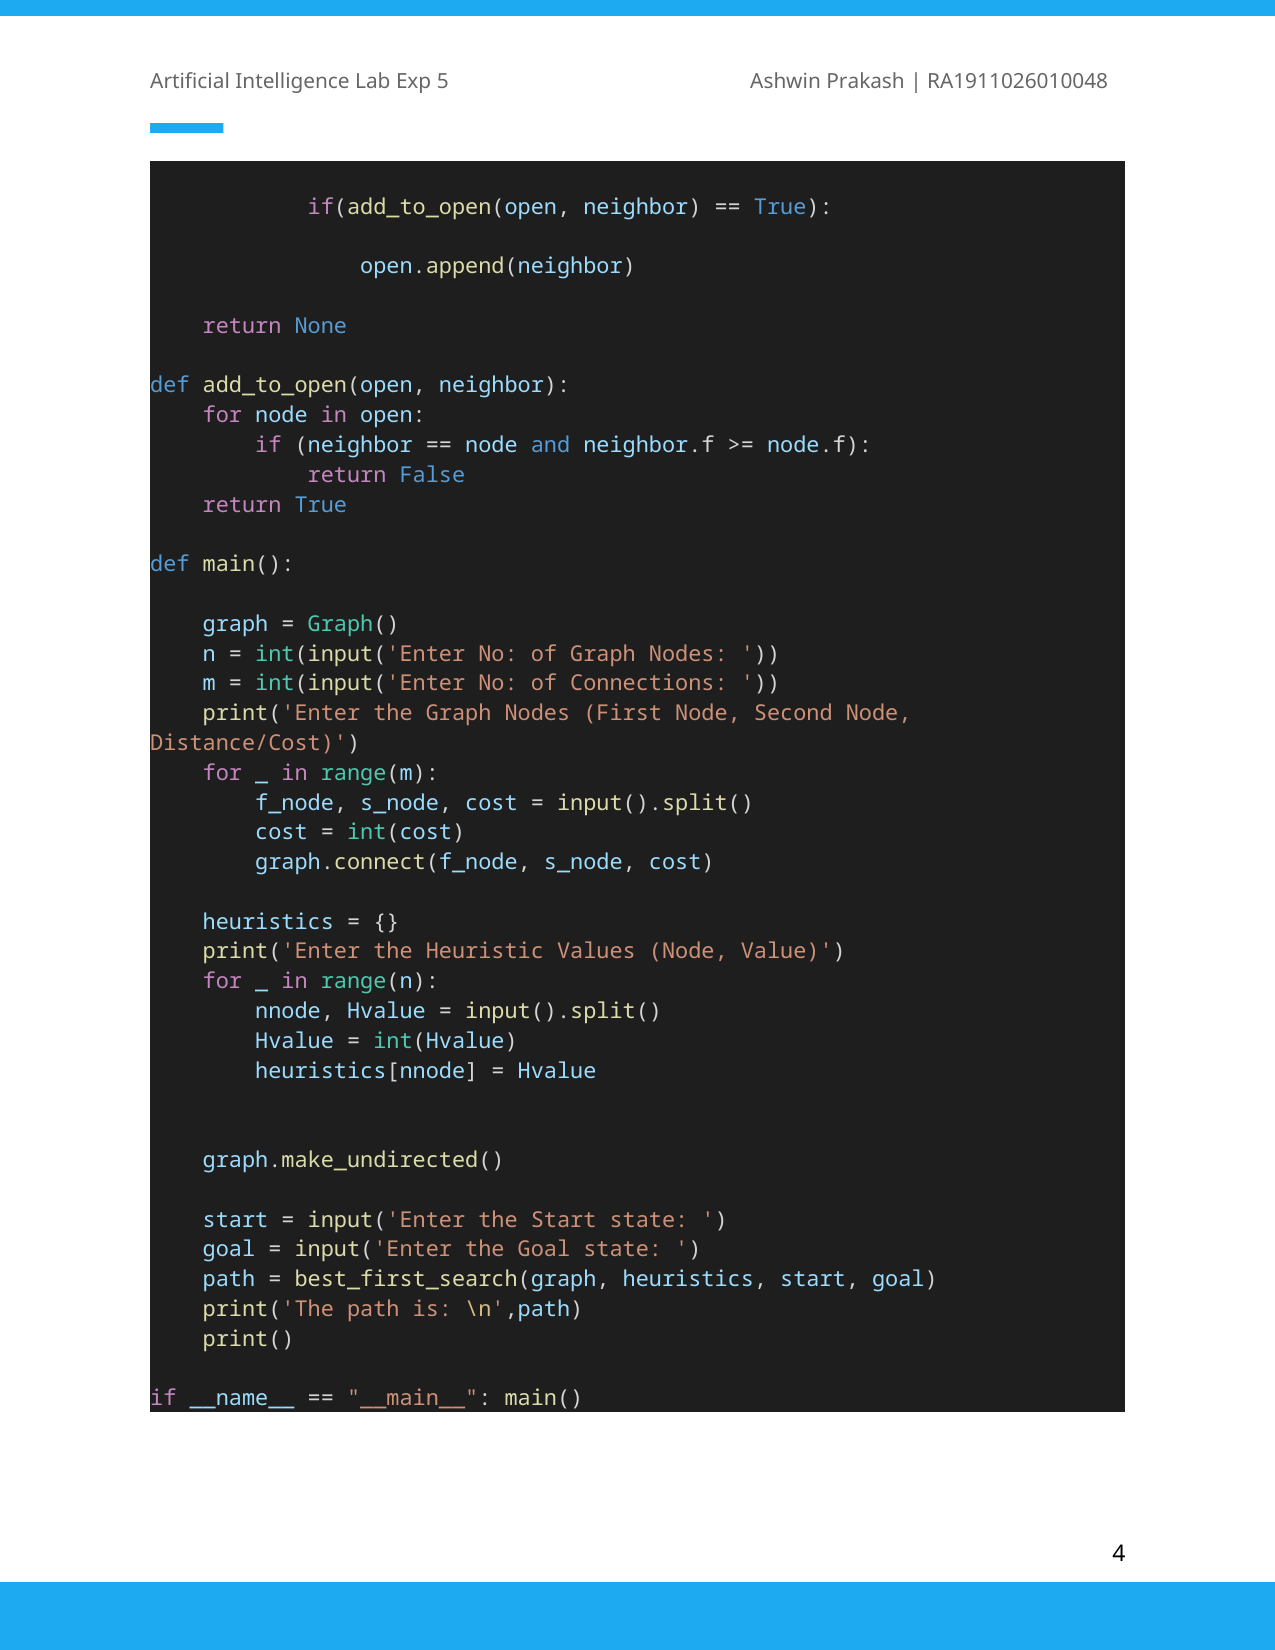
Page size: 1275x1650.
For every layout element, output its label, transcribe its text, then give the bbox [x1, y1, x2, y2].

text f_node, s_node, cost = input().split() [150, 786, 1125, 816]
text start = input('Enter the Start state: ') [150, 1203, 1125, 1233]
text return True [150, 488, 1125, 518]
text graph = Graph() [150, 608, 1125, 637]
text for _ in range(m): [150, 757, 1125, 786]
text n = int(input('Enter No: of Graph Nodes: ')) [150, 637, 1125, 667]
text return None [150, 310, 1125, 339]
text if(add_to_open(open, neighbor) == True): [150, 191, 1125, 220]
text def add_to_open(open, neighbor): [150, 369, 1125, 399]
text print('Enter the Heuristic Values (Node, Value)') [150, 935, 1125, 965]
picture [0, 1582, 1275, 1650]
text cost = int(cost) [150, 816, 1125, 846]
text for _ in range(n): [150, 965, 1125, 995]
text heuristics = {} [150, 906, 1125, 935]
text print('The path is: \n',path) [150, 1293, 1125, 1323]
text m = int(input('Enter No: of Connections: ')) [150, 667, 1125, 697]
text print('Enter the Graph Nodes (First Node, Second Node, Distance/Cost)') [150, 697, 1125, 757]
text if __name__ == "__main__": main() [150, 1382, 1125, 1412]
text goal = input('Enter the Goal state: ') [150, 1233, 1125, 1263]
text path = best_first_search(graph, heuristics, start, goal) [150, 1263, 1125, 1293]
text for node in open: [150, 399, 1125, 429]
picture [0, 0, 1275, 16]
text return False [150, 459, 1125, 488]
text print() [150, 1323, 1125, 1352]
text open.append(neighbor) [150, 250, 1125, 280]
picture [150, 123, 224, 133]
text nnode, Hvalue = input().split() [150, 995, 1125, 1025]
text graph.make_undirected() [150, 1144, 1125, 1174]
text def main(): [150, 548, 1125, 578]
text if (neighbor == node and neighbor.f >= node.f): [150, 429, 1125, 459]
text graph.connect(f_node, s_node, cost) [150, 846, 1125, 876]
text Hvalue = int(Hvalue) [150, 1025, 1125, 1054]
text heuristics[nnode] = Hvalue [150, 1054, 1125, 1084]
